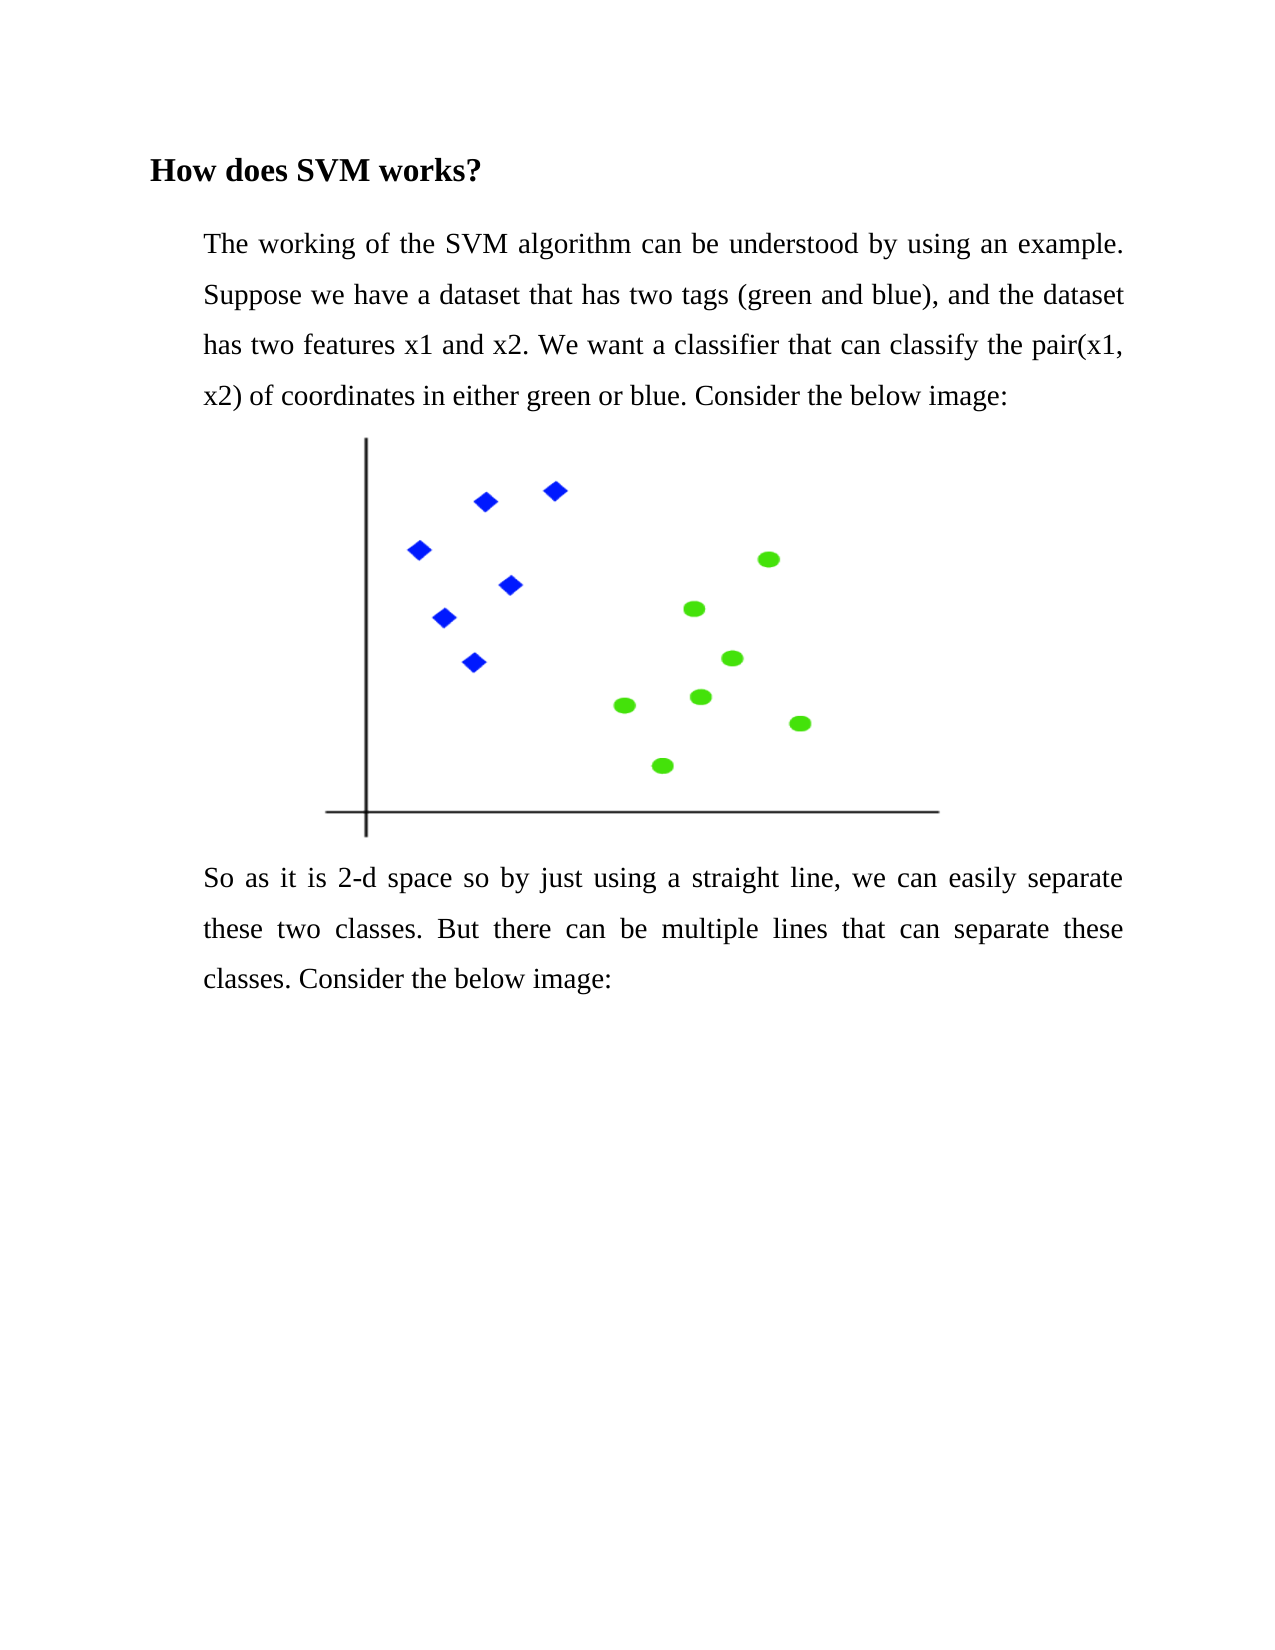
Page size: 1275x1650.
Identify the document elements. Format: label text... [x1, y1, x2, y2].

subtitle How does SVM works? [150, 150, 1125, 188]
list So as it is 2-d space so by just using a straight line, we can easily separate these two classes. But there can be multiple lines that can separate these classes. Consider the below image: [203, 861, 1125, 995]
picture [314, 427, 1014, 847]
list The working of the SVM algorithm can be understood by using an example. Suppose we have a dataset that has two tags (green and blue), and the dataset has two features x1 and x2. We want a classifier that can classify the pair(x1, x2) of coordinates in either green or blue. Consider the below image: [203, 227, 1125, 411]
